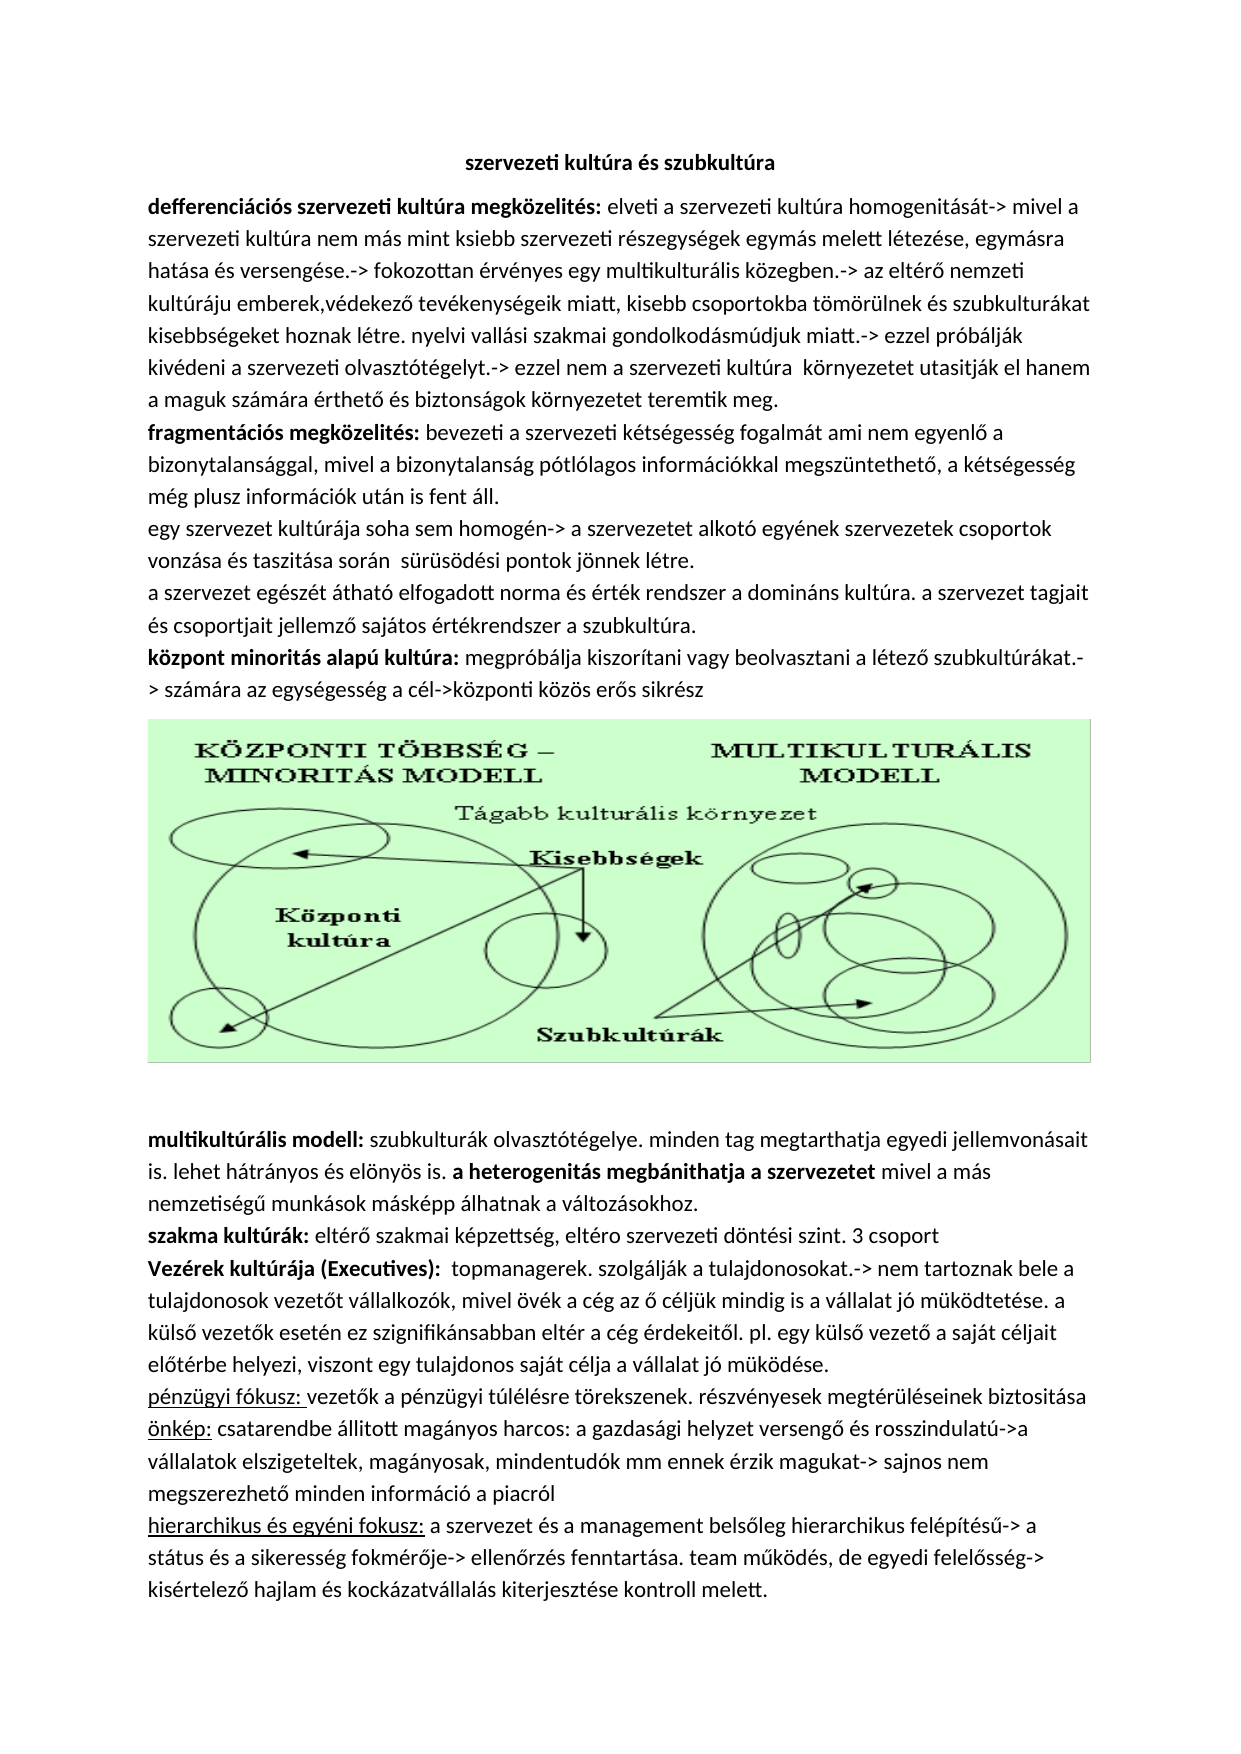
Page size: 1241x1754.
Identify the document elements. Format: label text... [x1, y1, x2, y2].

text szervezeti kultúra és szubkultúra [148, 148, 1093, 176]
picture [147, 719, 1093, 1064]
text defferenciációs szervezeti kultúra megközelités: elveti a szervezeti kultúra homogenitását-> mivel a szervezeti kultúra nem más mint ksiebb szervezeti részegységek egymás melett létezése, egymásra hatása és versengése.-> fokozottan érvényes egy multikulturális közegben.-> az eltérő nemzeti kultúráju emberek,védekező tevékenységeik miatt, kisebb csoportokba tömörülnek és szubkulturákat kisebbségeket hoznak létre. nyelvi vallási szakmai gondolkodásmúdjuk miatt.-> ezzel próbálják kivédeni a szervezeti olvasztótégelyt.-> ezzel nem a szervezeti kultúra környezetet utasitják el hanem a maguk számára érthető és biztonságok környezetet teremtik meg. fragmentációs megközelités: bevezeti a szervezeti kétségesség fogalmát ami nem egyenlő a bizonytalansággal, mivel a bizonytalanság pótlólagos információkkal megszüntethető, a kétségesség még plusz információk után is fent áll. egy szervezet kultúrája soha sem homogén-> a szervezetet alkotó egyének szervezetek csoportok vonzása és taszitása során sürüsödési pontok jönnek létre. a szervezet egészét átható elfogadott norma és érték rendszer a domináns kultúra. a szervezet tagjait és csoportjait jellemző sajátos értékrendszer a szubkultúra. központ minoritás alapú kultúra: megpróbálja kiszorítani vagy beolvasztani a létező szubkultúrákat.-> számára az egységesség a cél->központi közös erős sikrész [148, 192, 1093, 703]
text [148, 1125, 1093, 1603]
